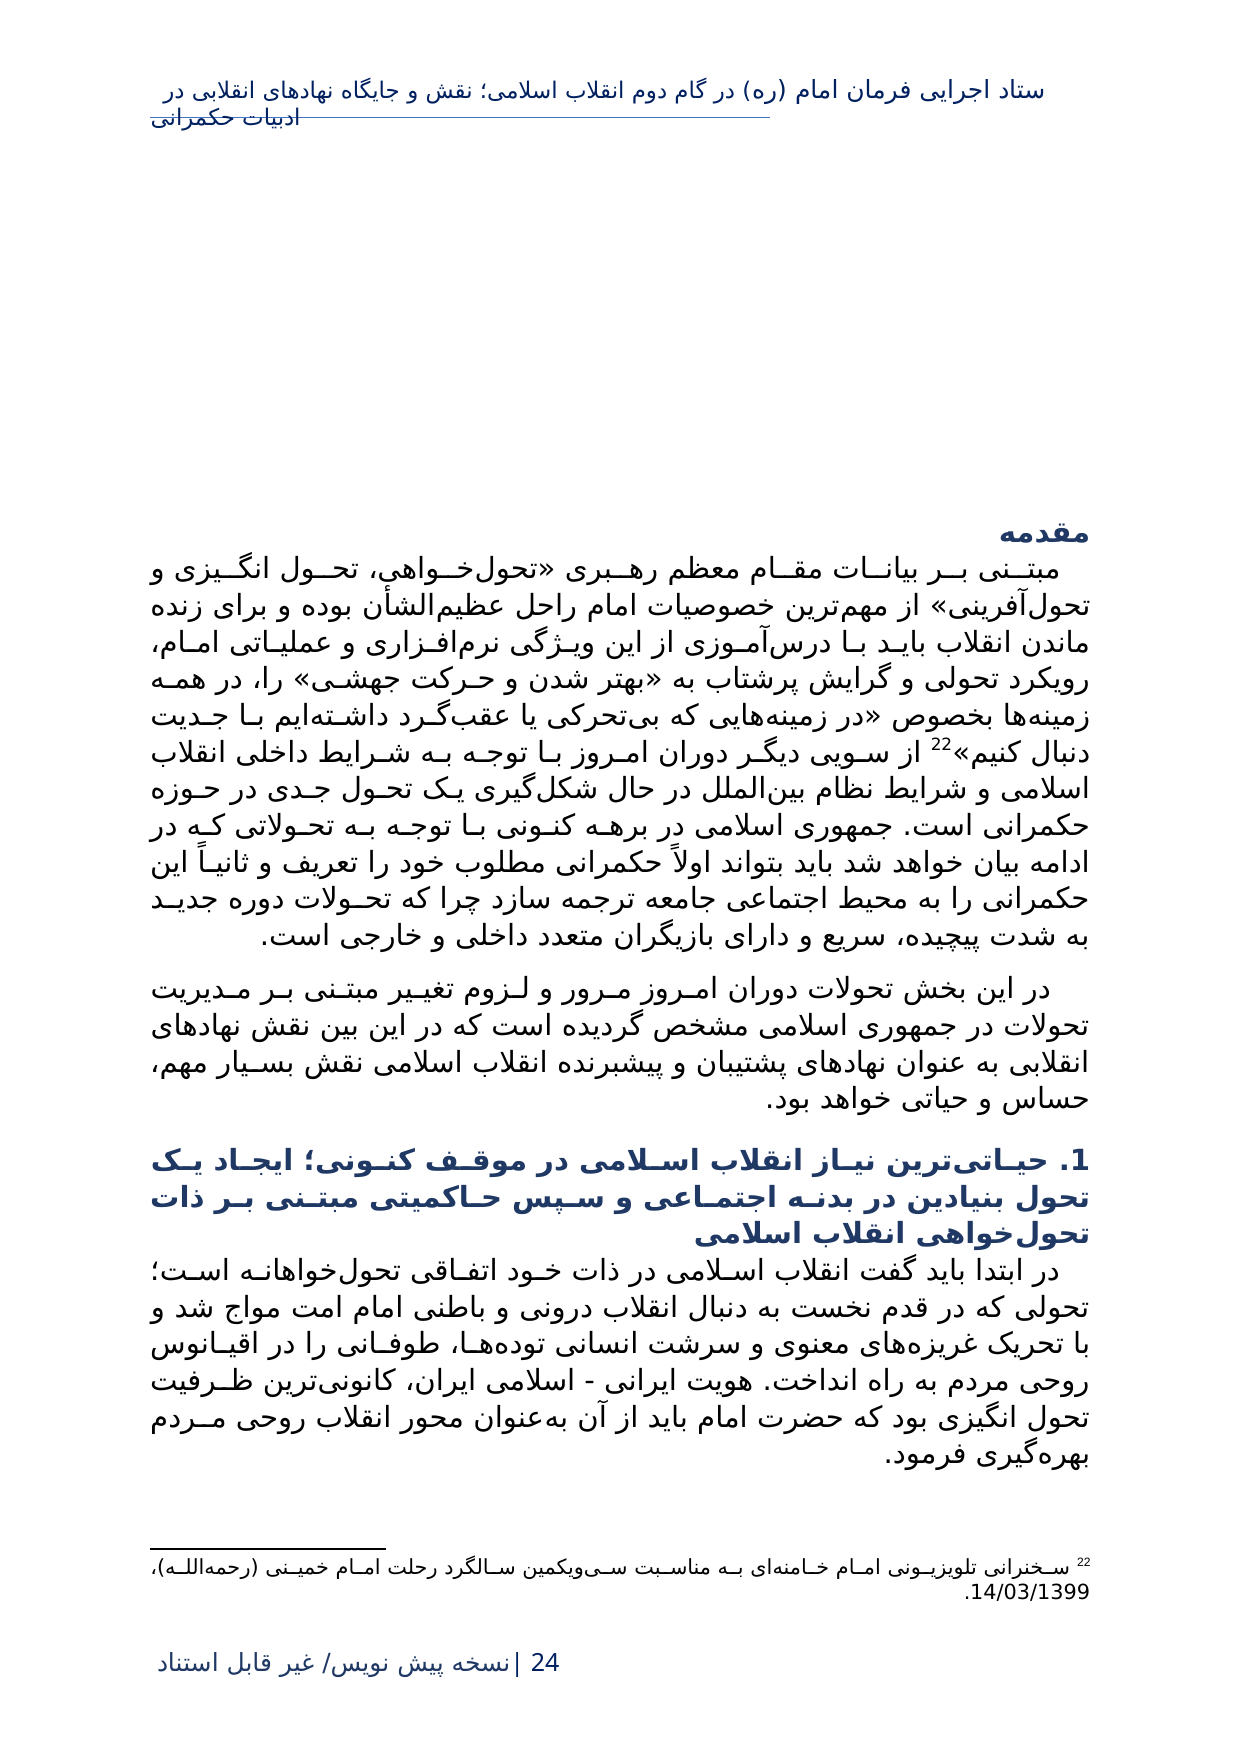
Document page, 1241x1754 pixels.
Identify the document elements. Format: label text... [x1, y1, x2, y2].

subtitle مقدمه [150, 515, 1090, 549]
text در ابتدا باید گفت انقلاب اسلامی در ذات خود اتفاقی تحول‌خواهانه است؛ تحولی که در قدم نخست به دنبال انقلاب درونی و باطنی امام امت مواج شد و با تحریک غریزه‌های معنوی و سرشت انسانی توده‌ها، طوفانی را در اقیانوس روحی مردم به راه انداخت. هویت ایرانی - اسلامی ایران، کانونی‌ترین ظرفیت تحول انگیزی بود که حضرت امام باید از آن به‌عنوان محور انقلاب روحی مردم بهره‌گیری فرمود. [150, 1253, 1090, 1471]
subtitle 1. حیاتی‌ترین نیاز انقلاب اسلامی در موقف کنونی؛ ایجاد یک تحول بنیادین در بدنه اجتماعی و سپس حاکمیتی مبتنی بر ذات تحول‌خواهی انقلاب اسلامی [150, 1143, 1090, 1251]
text در این بخش تحولات دوران امروز مرور و لزوم تغییر مبتنی بر مدیریت تحولات در جمهوری اسلامی مشخص گردیده است که در این بین نقش نهادهای انقلابی به عنوان نهادهای پشتیبان و پیشبرنده انقلاب اسلامی نقش بسیار مهم، حساس و حیاتی خواهد بود. [150, 972, 1090, 1116]
text مبتنی بر بیانات مقام معظم رهبری «تحول‌خواهی، تحول انگیزی و تحول‌آفرینی» از مهم‌ترین خصوصیات امام راحل عظیم‌الشأن بوده و برای زنده ماندن انقلاب باید با درس‌آموزی از این ویژگی نرم‌افزاری و عملیاتی امام، رویکرد تحولی و گرایش پرشتاب به «بهتر شدن و حرکت جهشی» را، در همه زمینه‌ها بخصوص «در زمینه‌هایی که بی‌تحرکی یا عقب‌گرد داشته‌ایم با جدیت دنبال کنیم» از سویی دیگر دوران امروز با توجه به شرایط داخلی انقلاب اسلامی و شرایط نظام بین‌الملل در حال شکل‌گیری یک تحول جدی در حوزه حکمرانی است. جمهوری اسلامی در برهه کنونی با توجه به تحولاتی که در ادامه بیان خواهد شد باید بتواند اولاً حکمرانی مطلوب خود را تعریف و ثانیاً این حکمرانی را به محیط اجتماعی جامعه ترجمه سازد چرا که تحولات دوره جدید به شدت پیچیده، سریع و دارای بازیگران متعدد داخلی و خارجی است. [150, 552, 1090, 952]
